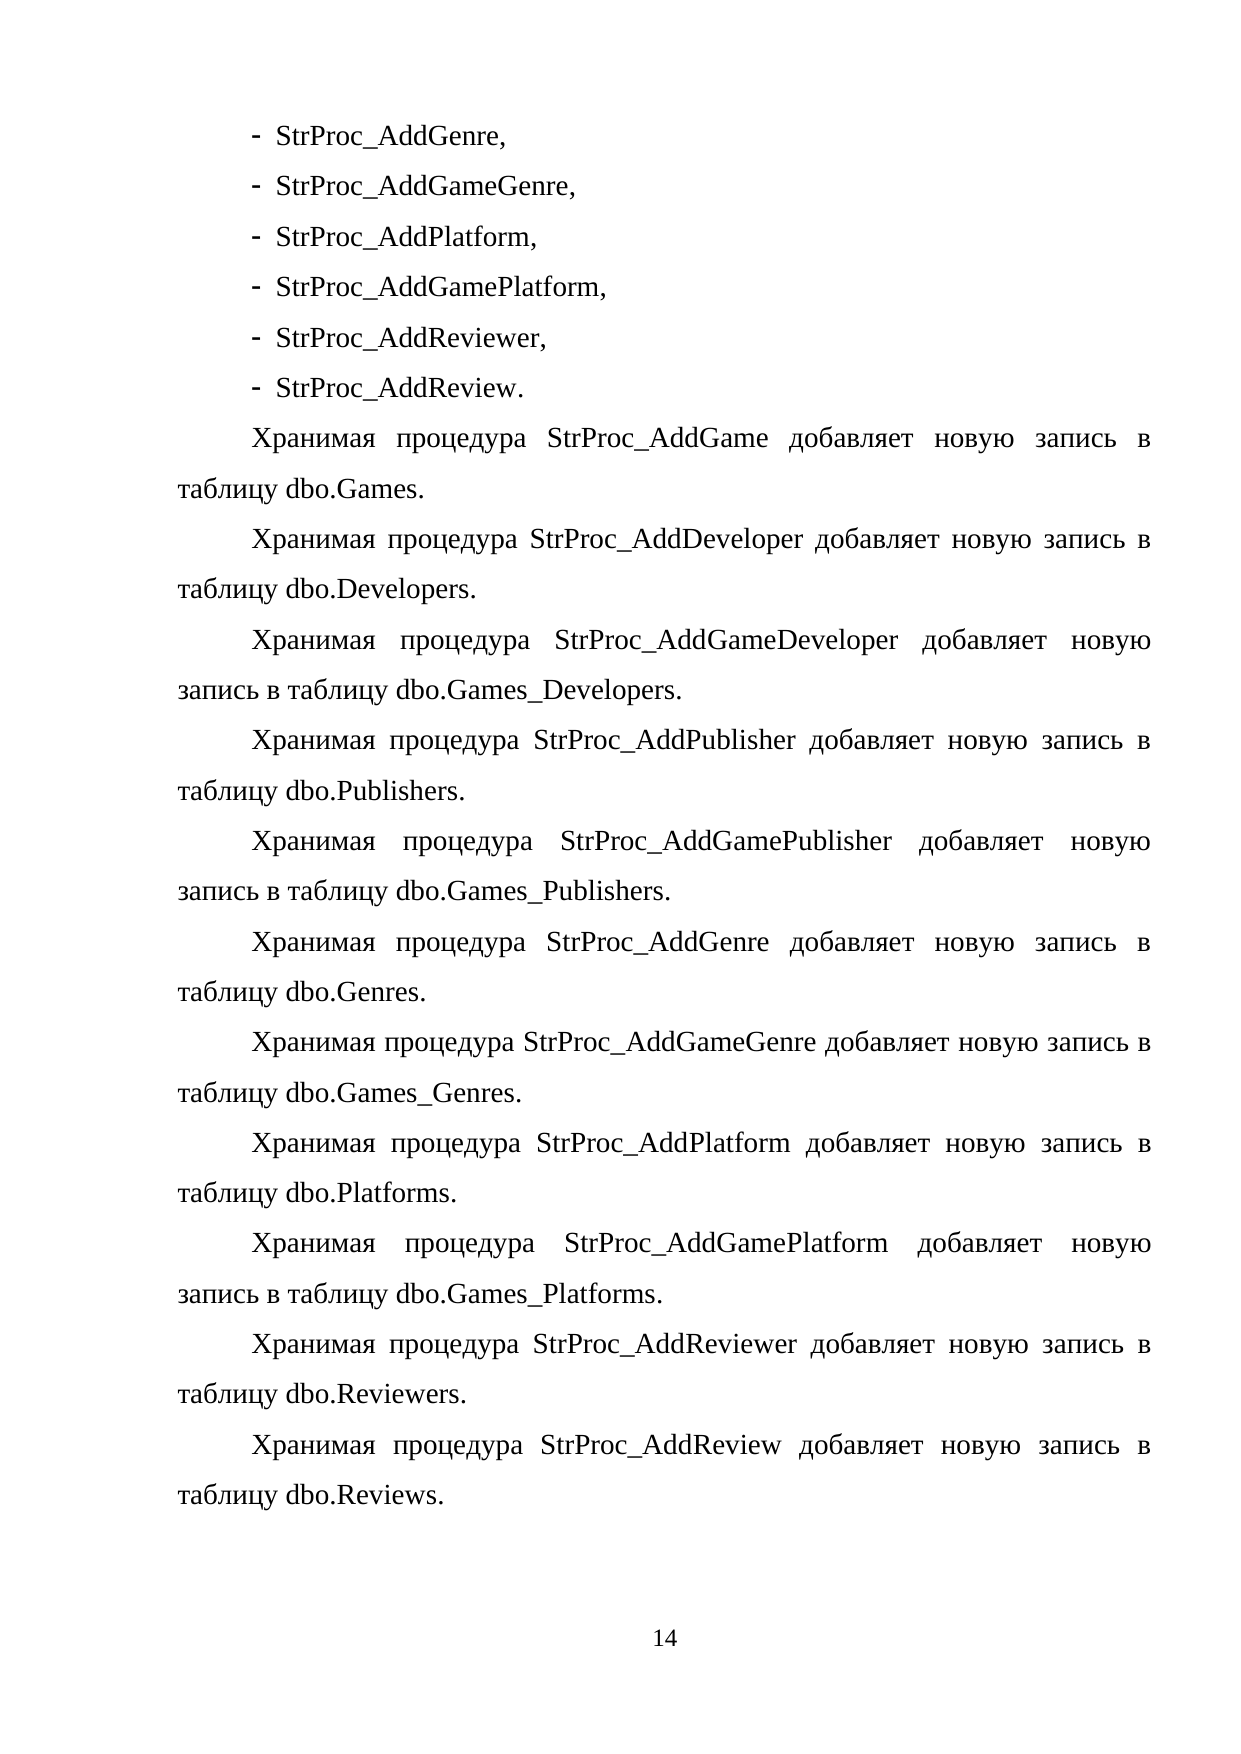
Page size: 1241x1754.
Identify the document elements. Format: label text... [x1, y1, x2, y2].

list StrProc_AddPlatform, [177, 219, 1152, 253]
text Хранимая процедура StrProc_AddGame добавляет новую запись в таблицу dbo.Games. [177, 421, 1152, 504]
text Хранимая процедура StrProc_AddDeveloper добавляет новую запись в таблицу dbo.Developers. [177, 521, 1152, 605]
text Хранимая процедура StrProc_AddGameGenre добавляет новую запись в таблицу dbo.Games_Genres. [177, 1024, 1152, 1108]
text Хранимая процедура StrProc_AddGamePublisher добавляет новую запись в таблицу dbo.Games_Publishers. [177, 823, 1152, 907]
text Хранимая процедура StrProc_AddGameDeveloper добавляет новую запись в таблицу dbo.Games_Developers. [177, 622, 1152, 706]
text Хранимая процедура StrProc_AddPublisher добавляет новую запись в таблицу dbo.Publishers. [177, 722, 1152, 806]
text Хранимая процедура StrProc_AddReview добавляет новую запись в таблицу dbo.Reviews. [177, 1427, 1152, 1511]
text Хранимая процедура StrProc_AddReviewer добавляет новую запись в таблицу dbo.Reviewers. [177, 1326, 1152, 1410]
list StrProc_AddReview. [177, 370, 1152, 404]
text Хранимая процедура StrProc_AddGamePlatform добавляет новую запись в таблицу dbo.Games_Platforms. [177, 1226, 1152, 1309]
text Хранимая процедура StrProc_AddPlatform добавляет новую запись в таблицу dbo.Platforms. [177, 1125, 1152, 1209]
list StrProc_AddGamePlatform, [177, 269, 1152, 303]
text Хранимая процедура StrProc_AddGenre добавляет новую запись в таблицу dbo.Genres. [177, 924, 1152, 1008]
list StrProc_AddGameGenre, [177, 168, 1152, 202]
list StrProc_AddReviewer, [177, 320, 1152, 353]
list StrProc_AddGenre, [177, 118, 1152, 152]
